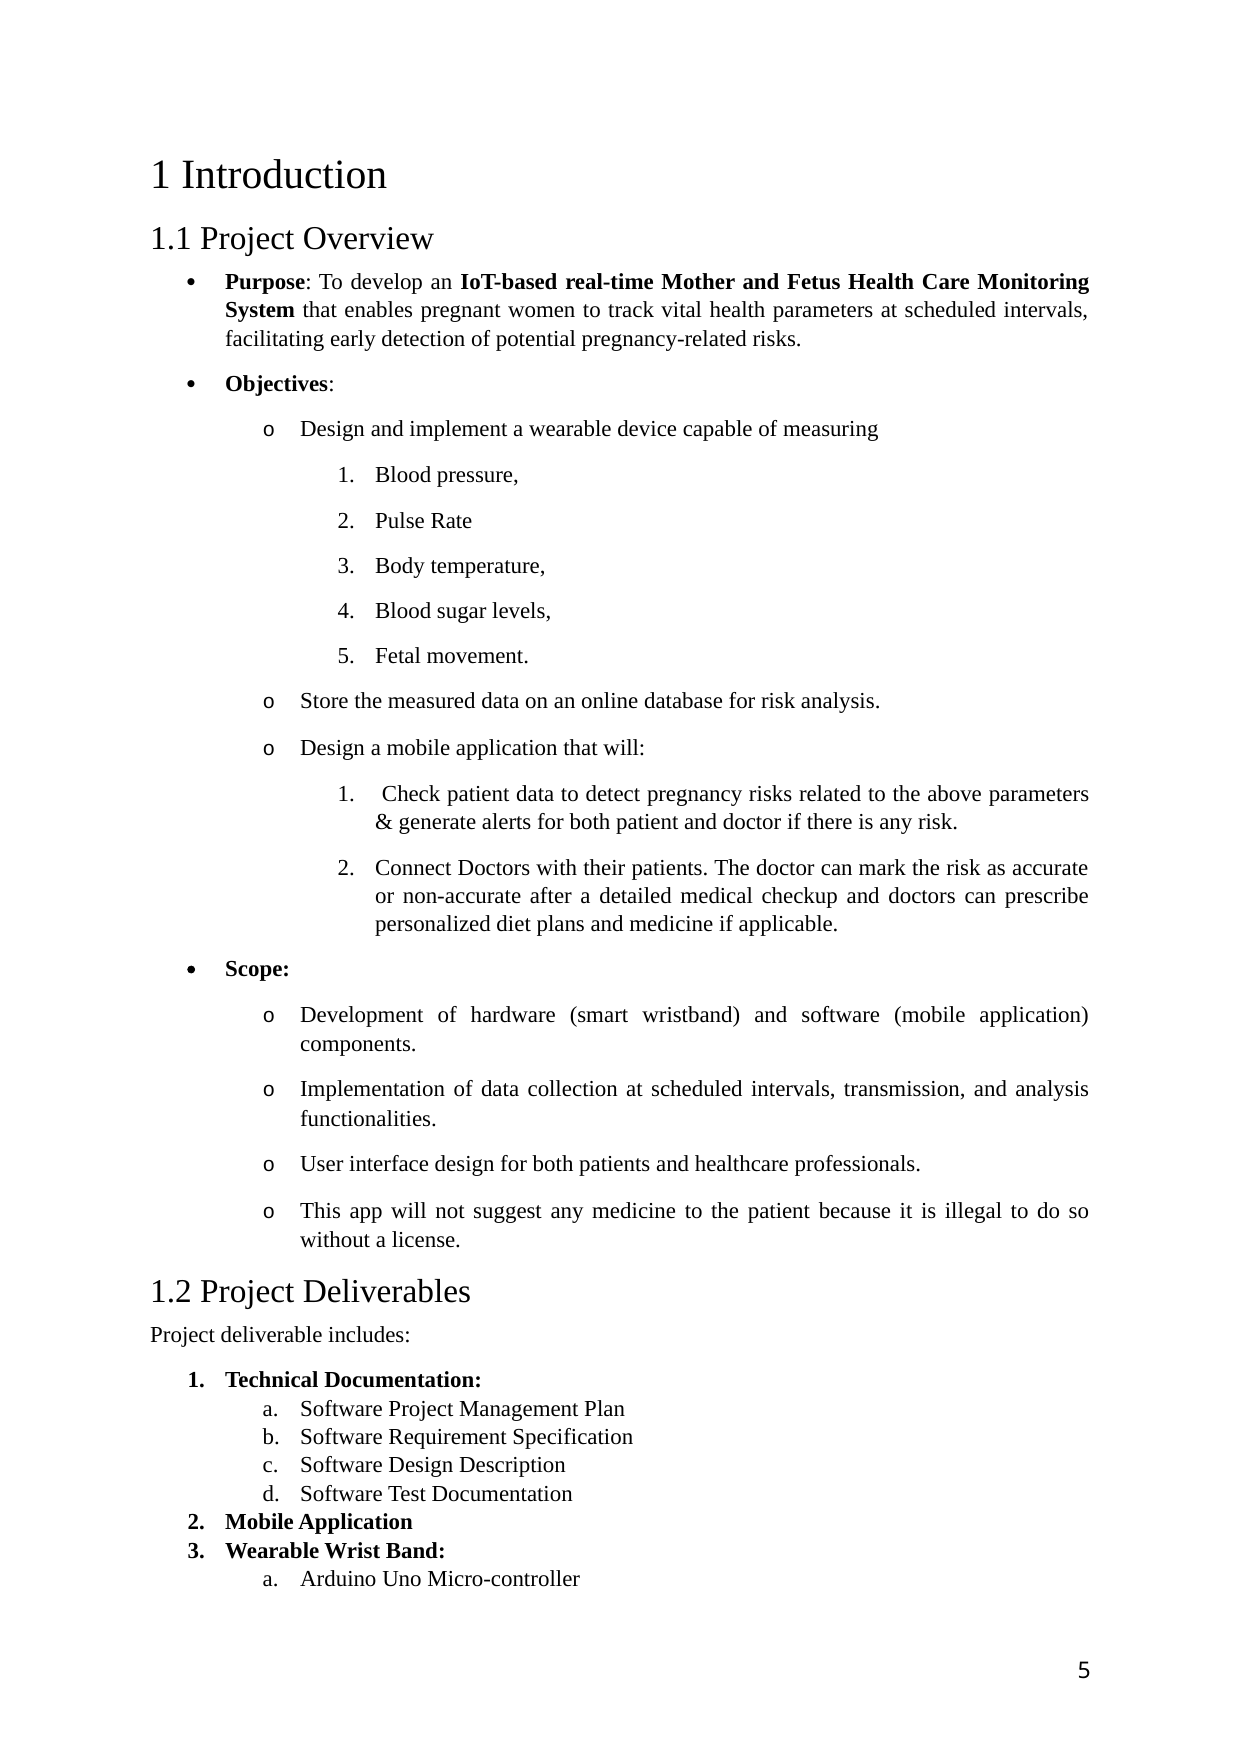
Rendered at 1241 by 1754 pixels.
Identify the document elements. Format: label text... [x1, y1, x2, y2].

subtitle 1 Introduction [150, 150, 1090, 198]
list Store the measured data on an online database for risk analysis. [262, 687, 1090, 715]
list Development of hardware (smart wristband) and software (mobile application) components. [262, 1001, 1090, 1057]
subtitle 1.2 Project Deliverables [150, 1271, 1090, 1310]
list Technical Documentation: [187, 1366, 1090, 1393]
list Fetal movement. [337, 642, 1090, 668]
list Objectives: [187, 370, 1090, 396]
list Blood sugar levels, [337, 597, 1090, 623]
text Project deliverable includes: [150, 1321, 1090, 1347]
list Design and implement a wearable device capable of measuring [262, 415, 1090, 443]
list This app will not suggest any medicine to the patient because it is illegal to do so without a license. [262, 1197, 1090, 1253]
list Wearable Wrist Band: [187, 1537, 1090, 1563]
list Check patient data to detect pregnancy risks related to the above parameters & generate alerts for both patient and doctor if there is any risk. [337, 780, 1090, 835]
list Connect Doctors with their patients. The doctor can mark the risk as accurate or non-accurate after a detailed medical checkup and doctors can prescribe personalized diet plans and medicine if applicable. [337, 853, 1090, 937]
list Implementation of data collection at scheduled intervals, transmission, and analysis functionalities. [262, 1075, 1090, 1131]
list Pulse Rate [337, 507, 1090, 533]
list Mobile Application [187, 1508, 1090, 1535]
list Software Requirement Specification [262, 1423, 1090, 1449]
list Arduino Uno Micro-controller [262, 1565, 1090, 1592]
list Software Project Management Plan [262, 1395, 1090, 1421]
list Software Design Description [262, 1452, 1090, 1478]
list Body temperature, [337, 552, 1090, 578]
list Software Test Documentation [262, 1480, 1090, 1506]
list Design a mobile application that will: [262, 733, 1090, 761]
list Scope: [187, 956, 1090, 982]
subtitle 1.1 Project Overview [150, 218, 1090, 257]
list Blood pressure, [337, 462, 1090, 488]
list User interface design for both patients and healthcare professionals. [262, 1150, 1090, 1178]
list Purpose: To develop an IoT-based real-time Mother and Fetus Health Care Monitoring System that enables pregnant women to track vital health parameters at scheduled intervals, facilitating early detection of potential pregnancy-related risks. [187, 268, 1090, 351]
